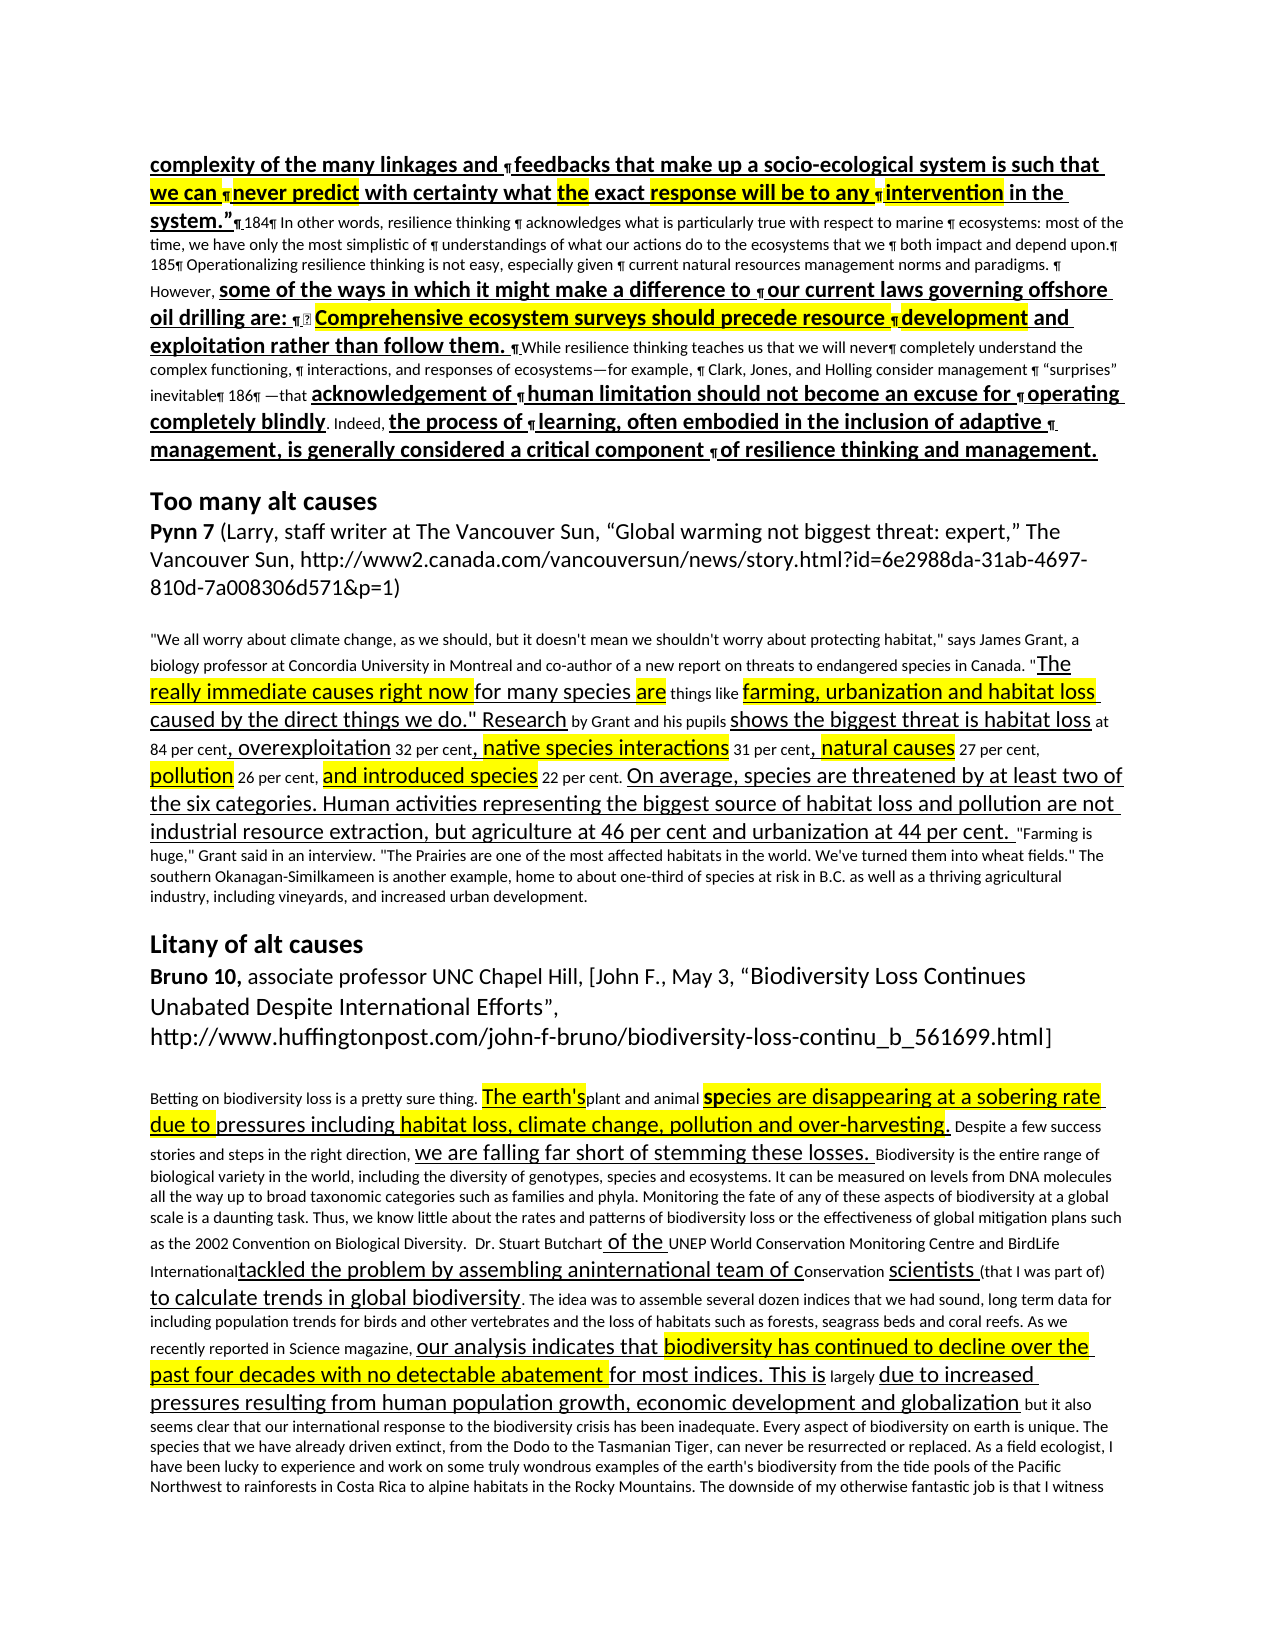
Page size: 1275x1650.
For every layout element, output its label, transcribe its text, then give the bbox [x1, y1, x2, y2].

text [150, 1082, 1125, 1497]
text Bruno 10, associate professor UNC Chapel Hill, [John F., May 3, “Biodiversity Loss Continues Unabated Despite International Efforts”, http://www.huffingtonpost.com/john-f-bruno/biodiversity-loss-continu_b_561699.html] [150, 960, 1125, 1052]
subtitle Litany of alt causes [150, 927, 1125, 960]
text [150, 150, 1125, 463]
text Pynn 7 (Larry, staff writer at The Vancouver Sun, “Global warming not biggest threat: expert,” The Vancouver Sun, http://www2.canada.com/vancouversun/news/story.html?id=6e2988da-31ab-4697-810d-7a008306d571&p=1) [150, 517, 1125, 601]
subtitle Too many alt causes [150, 484, 1125, 517]
text "We all worry about climate change, as we should, but it doesn't mean we shouldn't worry about protecting habitat," says James Grant, a biology professor at Concordia University in Montreal and co-author of a new report on threats to endangered species in Canada. "The really immediate causes right now for many species are things like farming, urbanization and habitat loss caused by the direct things we do." Research by Grant and his pupils shows the biggest threat is habitat loss at 84 per cent, overexploitation 32 per cent, native species interactions 31 per cent, natural causes 27 per cent, pollution 26 per cent, and introduced species 22 per cent. On average, species are threatened by at least two of the six categories. Human activities representing the biggest source of habitat loss and pollution are not industrial resource extraction, but agriculture at 46 per cent and urbanization at 44 per cent. "Farming is huge," Grant said in an interview. "The Prairies are one of the most affected habitats in the world. We've turned them into wheat fields." The southern Okanagan-Similkameen is another example, home to about one-third of species at risk in B.C. as well as a thriving agricultural industry, including vineyards, and increased urban development. [150, 629, 1125, 906]
